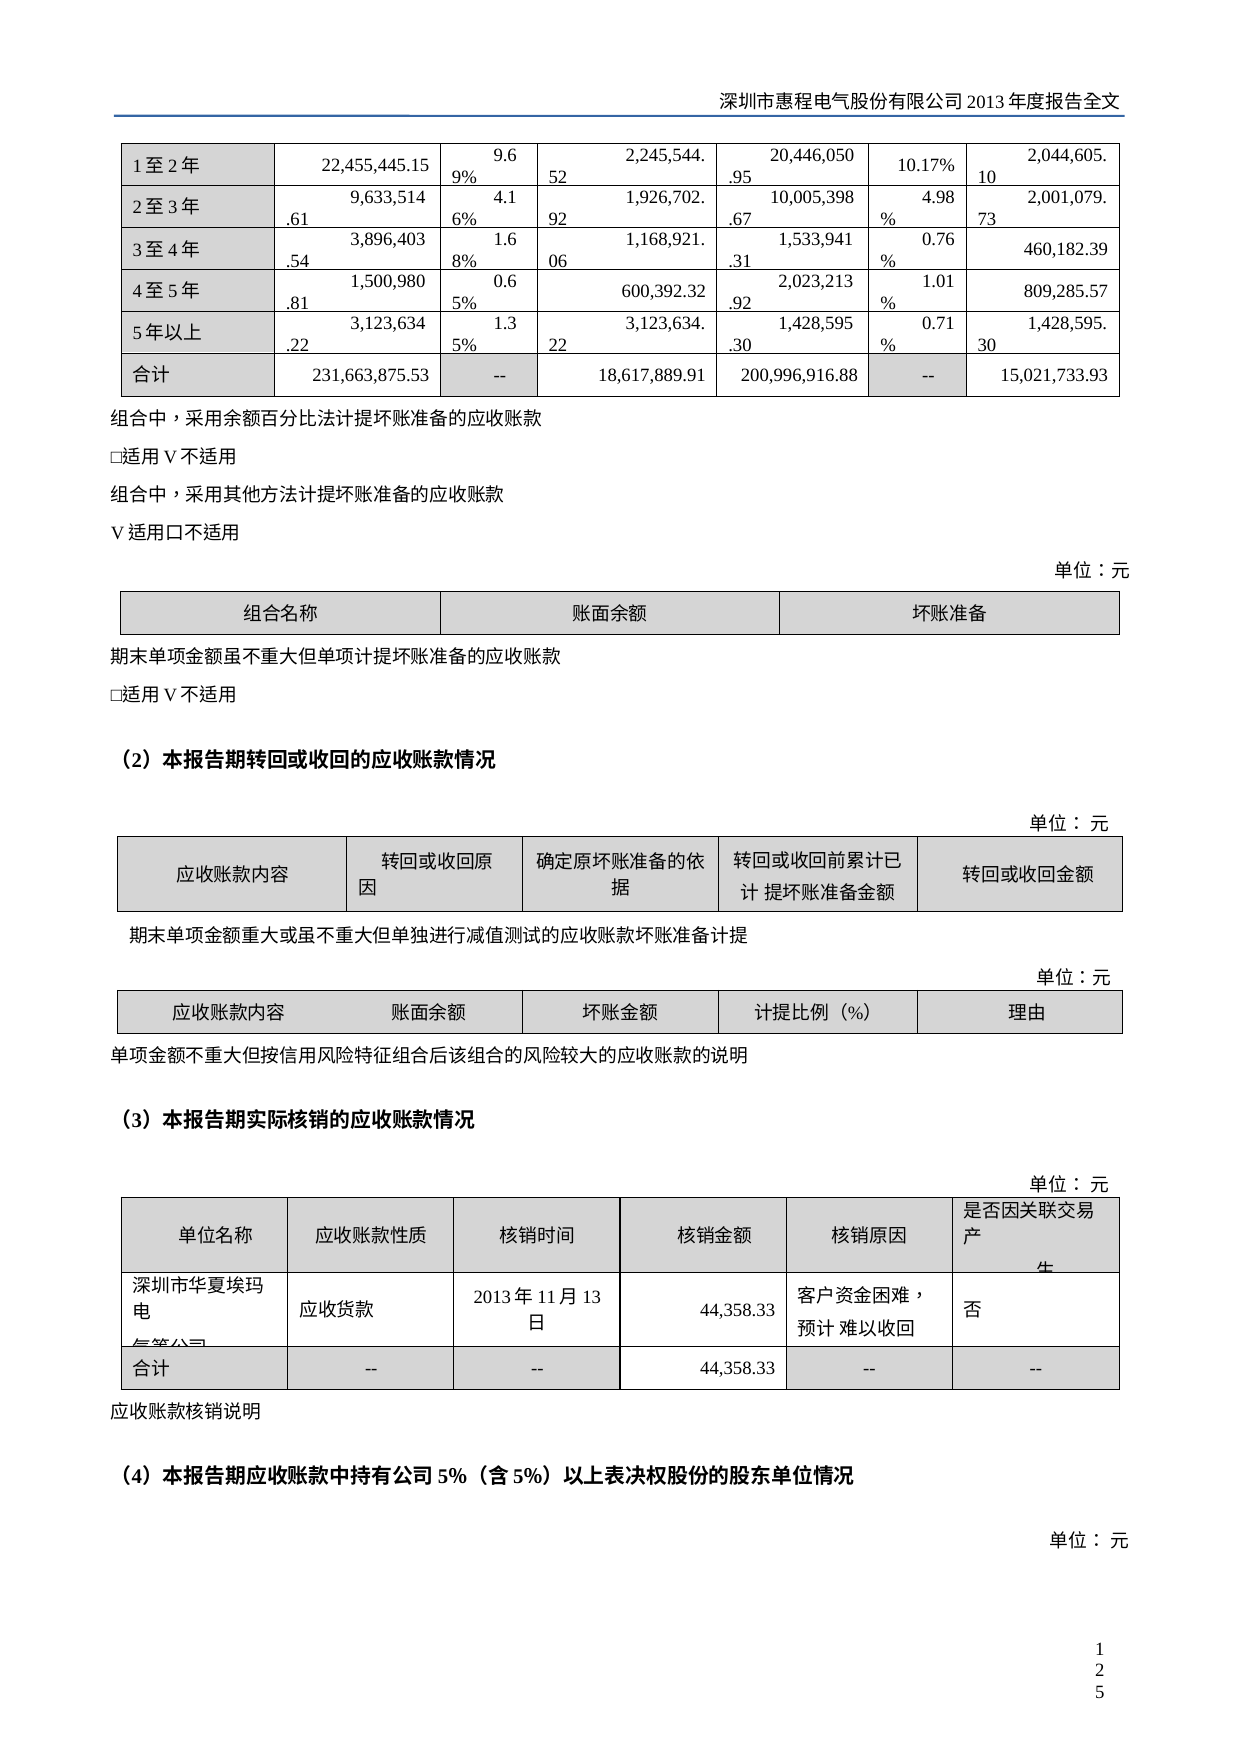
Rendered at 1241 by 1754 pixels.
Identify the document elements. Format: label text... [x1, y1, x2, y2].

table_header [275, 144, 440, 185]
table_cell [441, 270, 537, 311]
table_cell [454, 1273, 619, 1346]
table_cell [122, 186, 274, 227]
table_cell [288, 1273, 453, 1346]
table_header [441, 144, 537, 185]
text 单位： 元 [1029, 811, 1129, 836]
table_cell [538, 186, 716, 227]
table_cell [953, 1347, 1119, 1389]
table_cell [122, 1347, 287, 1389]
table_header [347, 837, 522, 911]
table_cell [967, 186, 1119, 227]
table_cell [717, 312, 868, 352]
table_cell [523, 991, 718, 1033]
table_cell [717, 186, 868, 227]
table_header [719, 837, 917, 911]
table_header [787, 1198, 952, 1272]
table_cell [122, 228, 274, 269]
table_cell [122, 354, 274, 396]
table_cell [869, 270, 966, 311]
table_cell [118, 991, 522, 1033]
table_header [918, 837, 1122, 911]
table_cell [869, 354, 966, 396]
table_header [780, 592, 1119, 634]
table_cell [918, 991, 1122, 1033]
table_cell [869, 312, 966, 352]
text （2）本报告期转回或收回的应收账款情况 [111, 745, 1129, 773]
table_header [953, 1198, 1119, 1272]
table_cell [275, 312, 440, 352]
text 单项金额不重大但按信用风险特征组合后该组合的风险较大的应收账款的说明 [111, 1042, 1129, 1068]
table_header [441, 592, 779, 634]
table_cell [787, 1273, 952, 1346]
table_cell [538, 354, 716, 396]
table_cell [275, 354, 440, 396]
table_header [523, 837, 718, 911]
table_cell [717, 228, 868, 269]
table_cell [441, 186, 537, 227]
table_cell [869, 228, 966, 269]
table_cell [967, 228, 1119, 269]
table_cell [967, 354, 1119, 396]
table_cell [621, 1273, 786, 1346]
text 单位： 元 [1029, 1171, 1129, 1197]
text V适用口不适用 [111, 519, 1129, 544]
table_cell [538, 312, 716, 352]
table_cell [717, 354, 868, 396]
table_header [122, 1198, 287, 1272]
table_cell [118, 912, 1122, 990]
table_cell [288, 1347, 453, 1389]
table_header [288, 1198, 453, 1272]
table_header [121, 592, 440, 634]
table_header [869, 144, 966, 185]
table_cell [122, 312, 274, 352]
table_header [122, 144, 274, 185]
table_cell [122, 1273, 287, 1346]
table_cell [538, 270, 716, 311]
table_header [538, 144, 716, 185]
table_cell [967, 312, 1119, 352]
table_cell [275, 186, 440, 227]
text 组合中，采用余额百分比法计提坏账准备的应收账款 [111, 405, 1129, 430]
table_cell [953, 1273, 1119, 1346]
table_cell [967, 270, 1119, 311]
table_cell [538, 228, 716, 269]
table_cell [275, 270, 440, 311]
text （3）本报告期实际核销的应收账款情况 [111, 1105, 1129, 1134]
text □适用V不适用 [111, 682, 1129, 707]
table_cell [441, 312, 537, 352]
text 单位：元 [111, 557, 1129, 582]
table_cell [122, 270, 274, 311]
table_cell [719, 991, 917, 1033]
text 组合中，采用其他方法计提坏账准备的应收账款 [111, 481, 1129, 506]
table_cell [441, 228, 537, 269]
text 期末单项金额虽不重大但单项计提坏账准备的应收账款 [111, 644, 1129, 669]
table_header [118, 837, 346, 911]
text □适用V不适用 [111, 443, 1129, 468]
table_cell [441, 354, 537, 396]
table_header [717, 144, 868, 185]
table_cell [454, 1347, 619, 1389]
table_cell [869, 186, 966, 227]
text 单位： 元 [111, 1527, 1129, 1552]
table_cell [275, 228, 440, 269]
text （4）本报告期应收账款中持有公司5%（含5%）以上表决权股份的股东单位情况 [111, 1461, 1129, 1489]
text 应收账款核销说明 [111, 1398, 1129, 1423]
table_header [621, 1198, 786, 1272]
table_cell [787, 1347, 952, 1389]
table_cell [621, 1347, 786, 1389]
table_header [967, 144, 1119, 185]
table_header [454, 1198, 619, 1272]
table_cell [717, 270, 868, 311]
